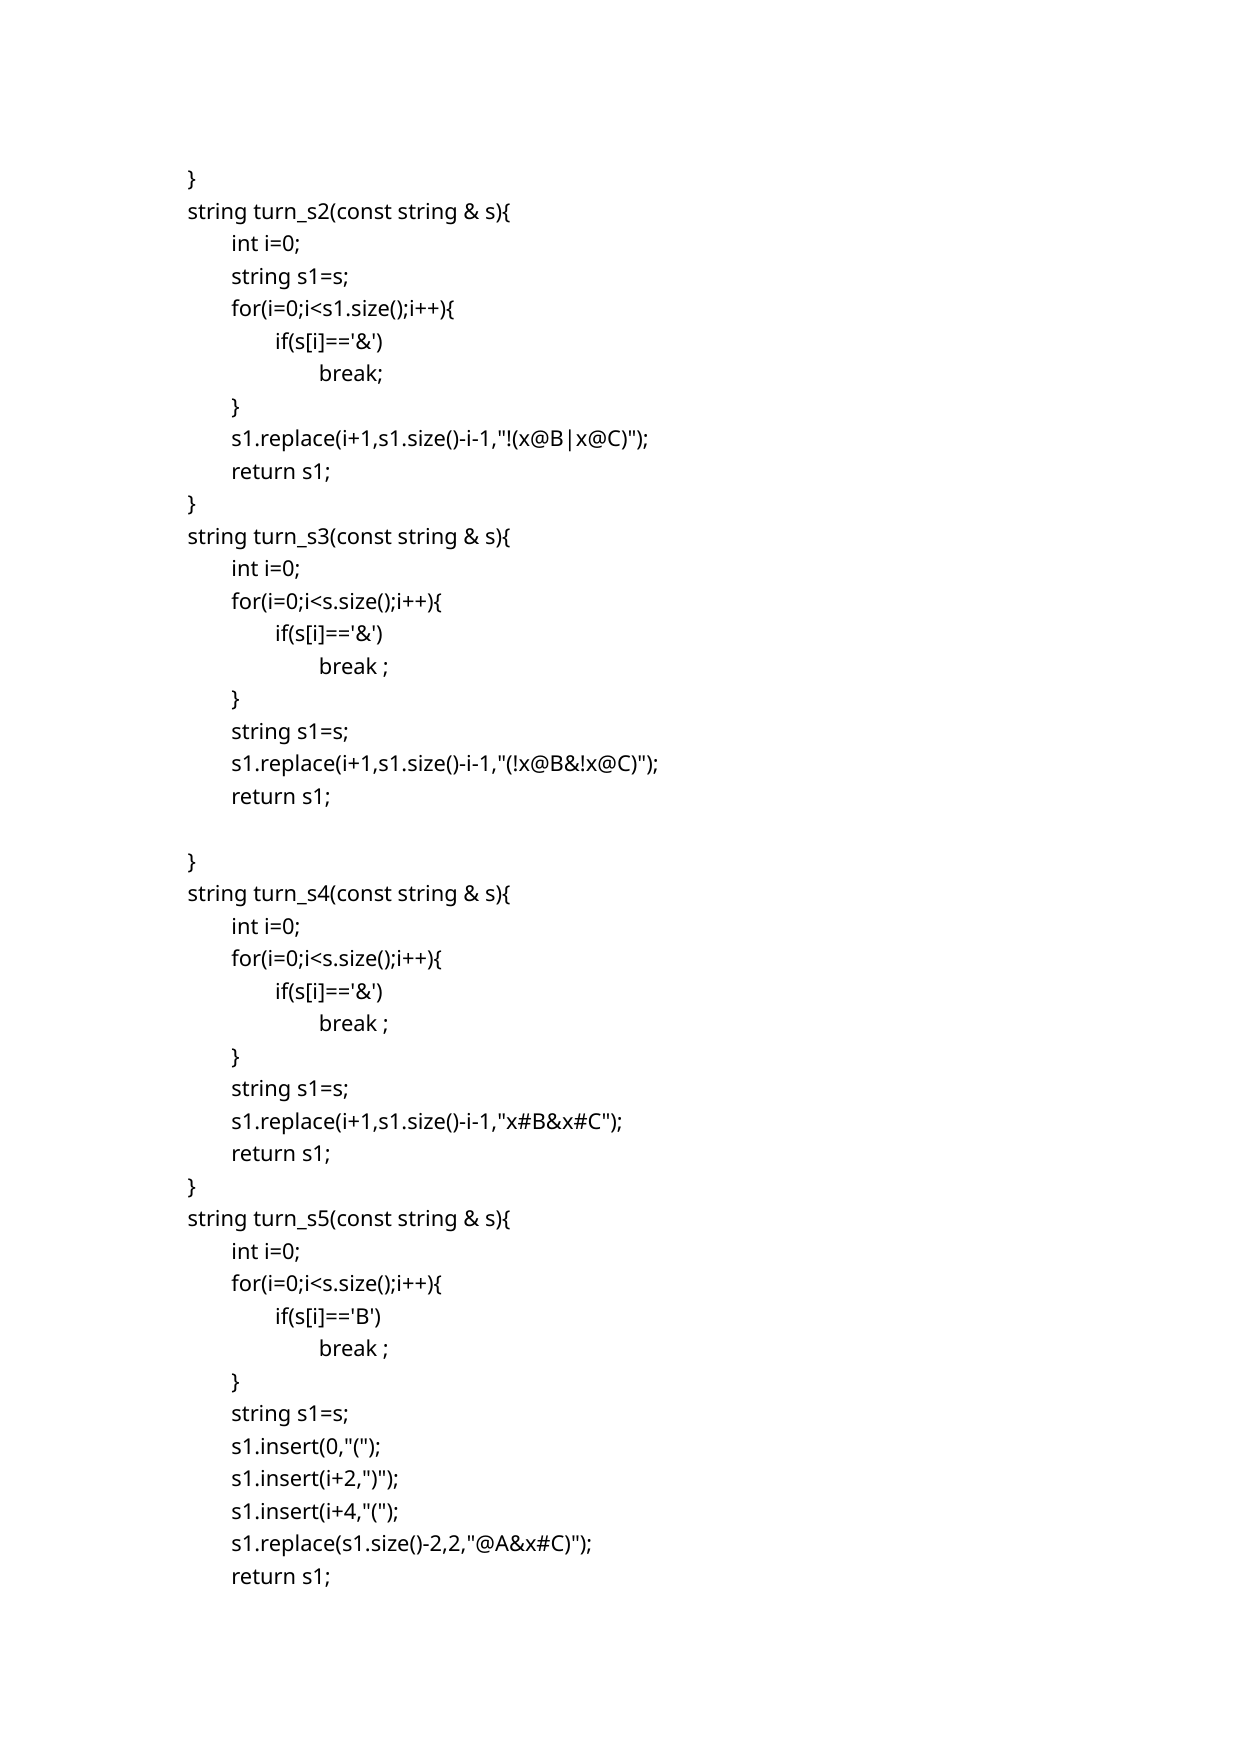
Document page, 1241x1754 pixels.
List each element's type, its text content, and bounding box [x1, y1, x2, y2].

text for(i=0;i<s.size();i++){ [187, 942, 1053, 974]
text s1.insert(i+2,")"); [187, 1462, 1053, 1494]
text if(s[i]=='&') [187, 617, 1053, 649]
text s1.replace(i+1,s1.size()-i-1,"(!x@B&!x@C)"); [187, 747, 1053, 779]
text for(i=0;i<s1.size();i++){ [187, 292, 1053, 324]
text s1.insert(i+4,"("); [187, 1494, 1053, 1527]
text for(i=0;i<s.size();i++){ [187, 1267, 1053, 1299]
text break ; [187, 1332, 1053, 1364]
text s1.replace(i+1,s1.size()-i-1,"!(x@B|x@C)"); [187, 422, 1053, 454]
text if(s[i]=='B') [187, 1299, 1053, 1332]
text string s1=s; [187, 1072, 1053, 1104]
text } [187, 844, 1053, 877]
text int i=0; [187, 909, 1053, 942]
text break; [187, 357, 1053, 389]
text } [187, 162, 1053, 194]
text int i=0; [187, 1234, 1053, 1267]
text return s1; [187, 1137, 1053, 1169]
text } [187, 1364, 1053, 1397]
text return s1; [187, 1559, 1053, 1592]
text string turn_s3(const string & s){ [187, 519, 1053, 552]
text for(i=0;i<s.size();i++){ [187, 584, 1053, 617]
text return s1; [187, 454, 1053, 487]
text string turn_s5(const string & s){ [187, 1202, 1053, 1234]
text int i=0; [187, 552, 1053, 584]
text string s1=s; [187, 1397, 1053, 1429]
text string s1=s; [187, 714, 1053, 747]
text s1.replace(s1.size()-2,2,"@A&x#C)"); [187, 1527, 1053, 1559]
text string s1=s; [187, 259, 1053, 292]
text break ; [187, 1007, 1053, 1039]
text return s1; [187, 779, 1053, 812]
text break ; [187, 649, 1053, 682]
text s1.insert(0,"("); [187, 1429, 1053, 1462]
text if(s[i]=='&') [187, 974, 1053, 1007]
text } [187, 1169, 1053, 1202]
text int i=0; [187, 227, 1053, 259]
text } [187, 487, 1053, 519]
text string turn_s4(const string & s){ [187, 877, 1053, 909]
text string turn_s2(const string & s){ [187, 194, 1053, 227]
text s1.replace(i+1,s1.size()-i-1,"x#B&x#C"); [187, 1104, 1053, 1137]
text } [187, 389, 1053, 422]
text if(s[i]=='&') [187, 324, 1053, 357]
text } [187, 682, 1053, 714]
text } [187, 1039, 1053, 1072]
